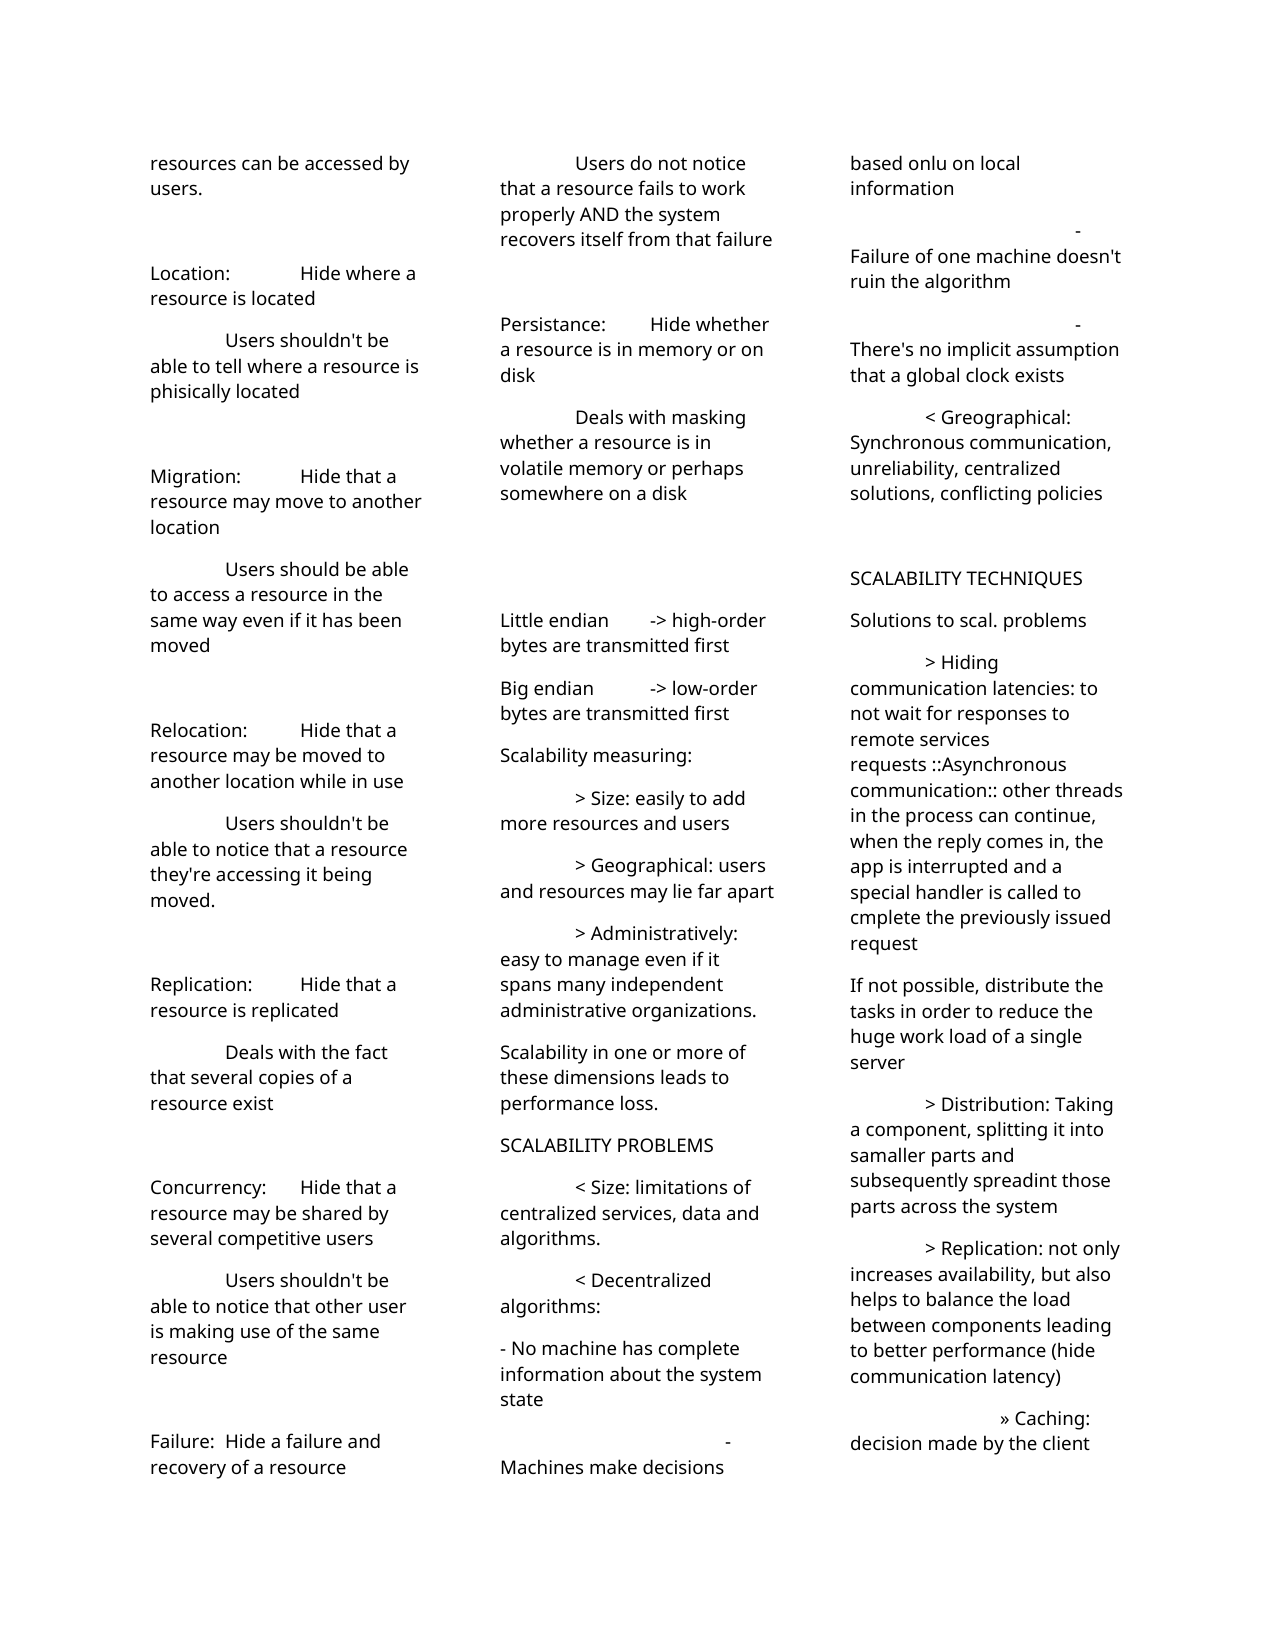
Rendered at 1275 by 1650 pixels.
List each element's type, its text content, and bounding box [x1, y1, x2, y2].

text > Distribution: Taking a component, splitting it into samaller parts and subsequently spreadint those parts across the system [850, 1091, 1125, 1219]
text - No machine has complete information about the system state [500, 1335, 775, 1412]
text Scalability measuring: [500, 743, 775, 768]
text Scalability in one or more of these dimensions leads to performance loss. [500, 1039, 775, 1116]
text Location: Hide where a resource is located [150, 260, 425, 311]
text > Replication: not only increases availability, but also helps to balance the load between components leading to better performance (hide communication latency) [850, 1235, 1125, 1388]
text Relocation: Hide that a resource may be moved to another location while in use [150, 717, 425, 794]
text Little endian -> high-order bytes are transmitted first [500, 607, 775, 658]
text Big endian -> low-order bytes are transmitted first [500, 675, 775, 726]
text < Greographical: Synchronous communication, unreliability, centralized solutions, conflicting policies [850, 404, 1125, 506]
text Replication: Hide that a resource is replicated [150, 971, 425, 1022]
text - Machines make decisions based onlu on local information [500, 1429, 775, 1480]
text Deals with masking whether a resource is in volatile memory or perhaps somewhere on a disk [500, 404, 775, 506]
text Failure: Hide a failure and recovery of a resource [150, 1429, 425, 1480]
text Persistance: Hide whether a resource is in memory or on disk [500, 311, 775, 387]
text Users do not notice that a resource fails to work properly AND the system recovers itself from that failure [500, 150, 775, 252]
text < Size: limitations of centralized services, data and algorithms. [500, 1174, 775, 1251]
text Users should be able to access a resource in the same way even if it has been moved [150, 556, 425, 658]
text Concurrency: Hide that a resource may be shared by several competitive users [150, 1174, 425, 1251]
text - Failure of one machine doesn't ruin the algorithm [850, 218, 1125, 294]
text Solutions to scal. problems [850, 607, 1125, 633]
text If not possible, distribute the tasks in order to reduce the huge work load of a single server [850, 972, 1125, 1074]
text - Machines make decisions based onlu on local information [850, 150, 1125, 201]
text Deals with data representation and the way resources can be accessed by users. [150, 150, 425, 201]
text > Hiding communication latencies: to not wait for responses to remote services requests ::Asynchronous communication:: other threads in the process can continue, when the reply comes in, the app is interrupted and a special handler is called to cmplete the previously issued request [850, 649, 1125, 956]
text Migration: Hide that a resource may move to another location [150, 463, 425, 539]
text Users shouldn't be able to notice that a resource they're accessing it being moved. [150, 810, 425, 912]
text Users shouldn't be able to tell where a resource is phisically located [150, 328, 425, 404]
text - There's no implicit assumption that a global clock exists [850, 311, 1125, 387]
text < Decentralized algorithms: [500, 1268, 775, 1319]
text SCALABILITY PROBLEMS [500, 1132, 775, 1158]
text > Geographical: users and resources may lie far apart [500, 853, 775, 904]
text > Size: easily to add more resources and users [500, 785, 775, 836]
text Deals with the fact that several copies of a resource exist [150, 1039, 425, 1116]
text Users shouldn't be able to notice that other user is making use of the same resource [150, 1268, 425, 1370]
text > Administratively: easy to manage even if it spans many independent administrative organizations. [500, 920, 775, 1022]
text SCALABILITY TECHNIQUES [850, 565, 1125, 591]
text » Caching: decision made by the client [850, 1405, 1125, 1456]
